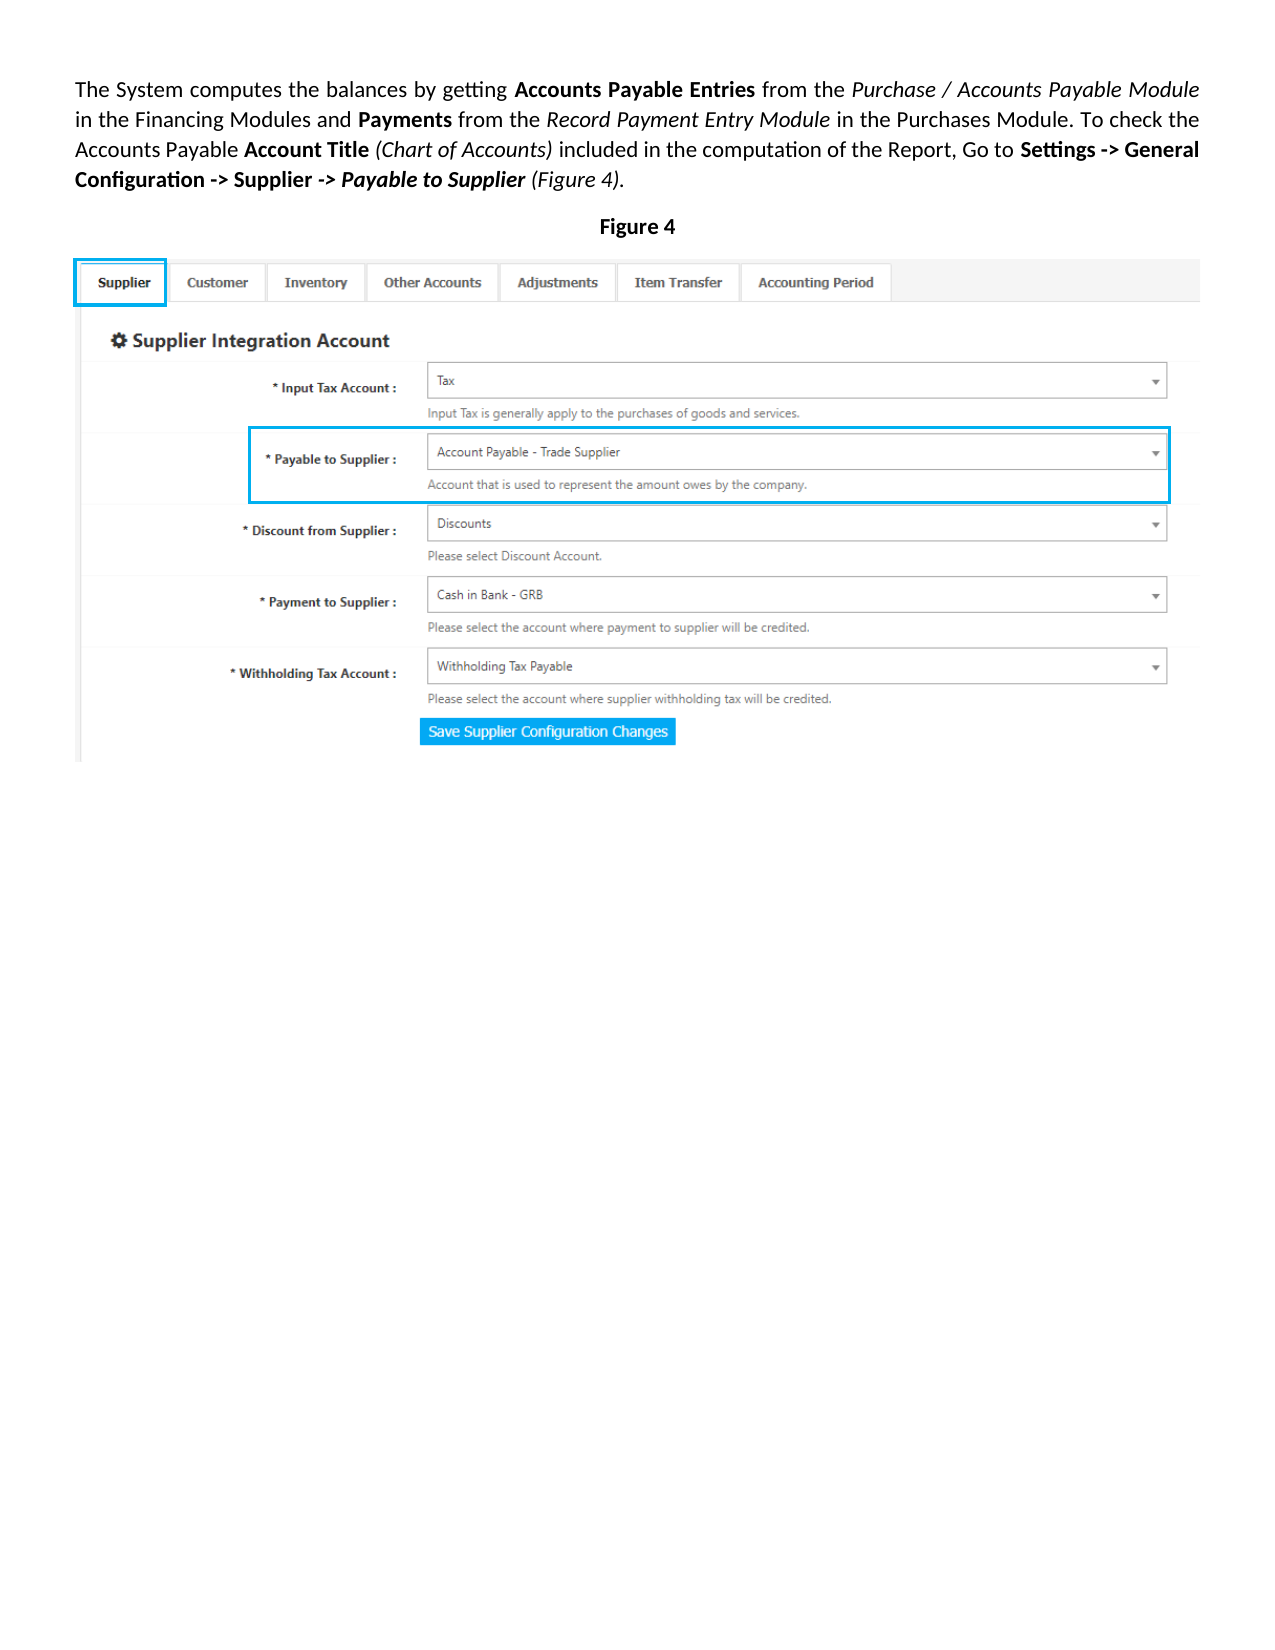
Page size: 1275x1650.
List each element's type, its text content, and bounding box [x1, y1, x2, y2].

text Figure 4 [75, 212, 1200, 241]
picture [78, 262, 163, 302]
text The System computes the balances by getting Accounts Payable Entries from the Purchase / Accounts Payable Module in the Financing Modules and Payments from the Record Payment Entry Module in the Purchases Module. To check the Accounts Payable Account Title (Chart of Accounts) included in the computation of the Report, Go to Settings -> General Configuration -> Supplier -> Payable to Supplier (Figure 4). [75, 75, 1200, 194]
picture [75, 259, 1200, 762]
